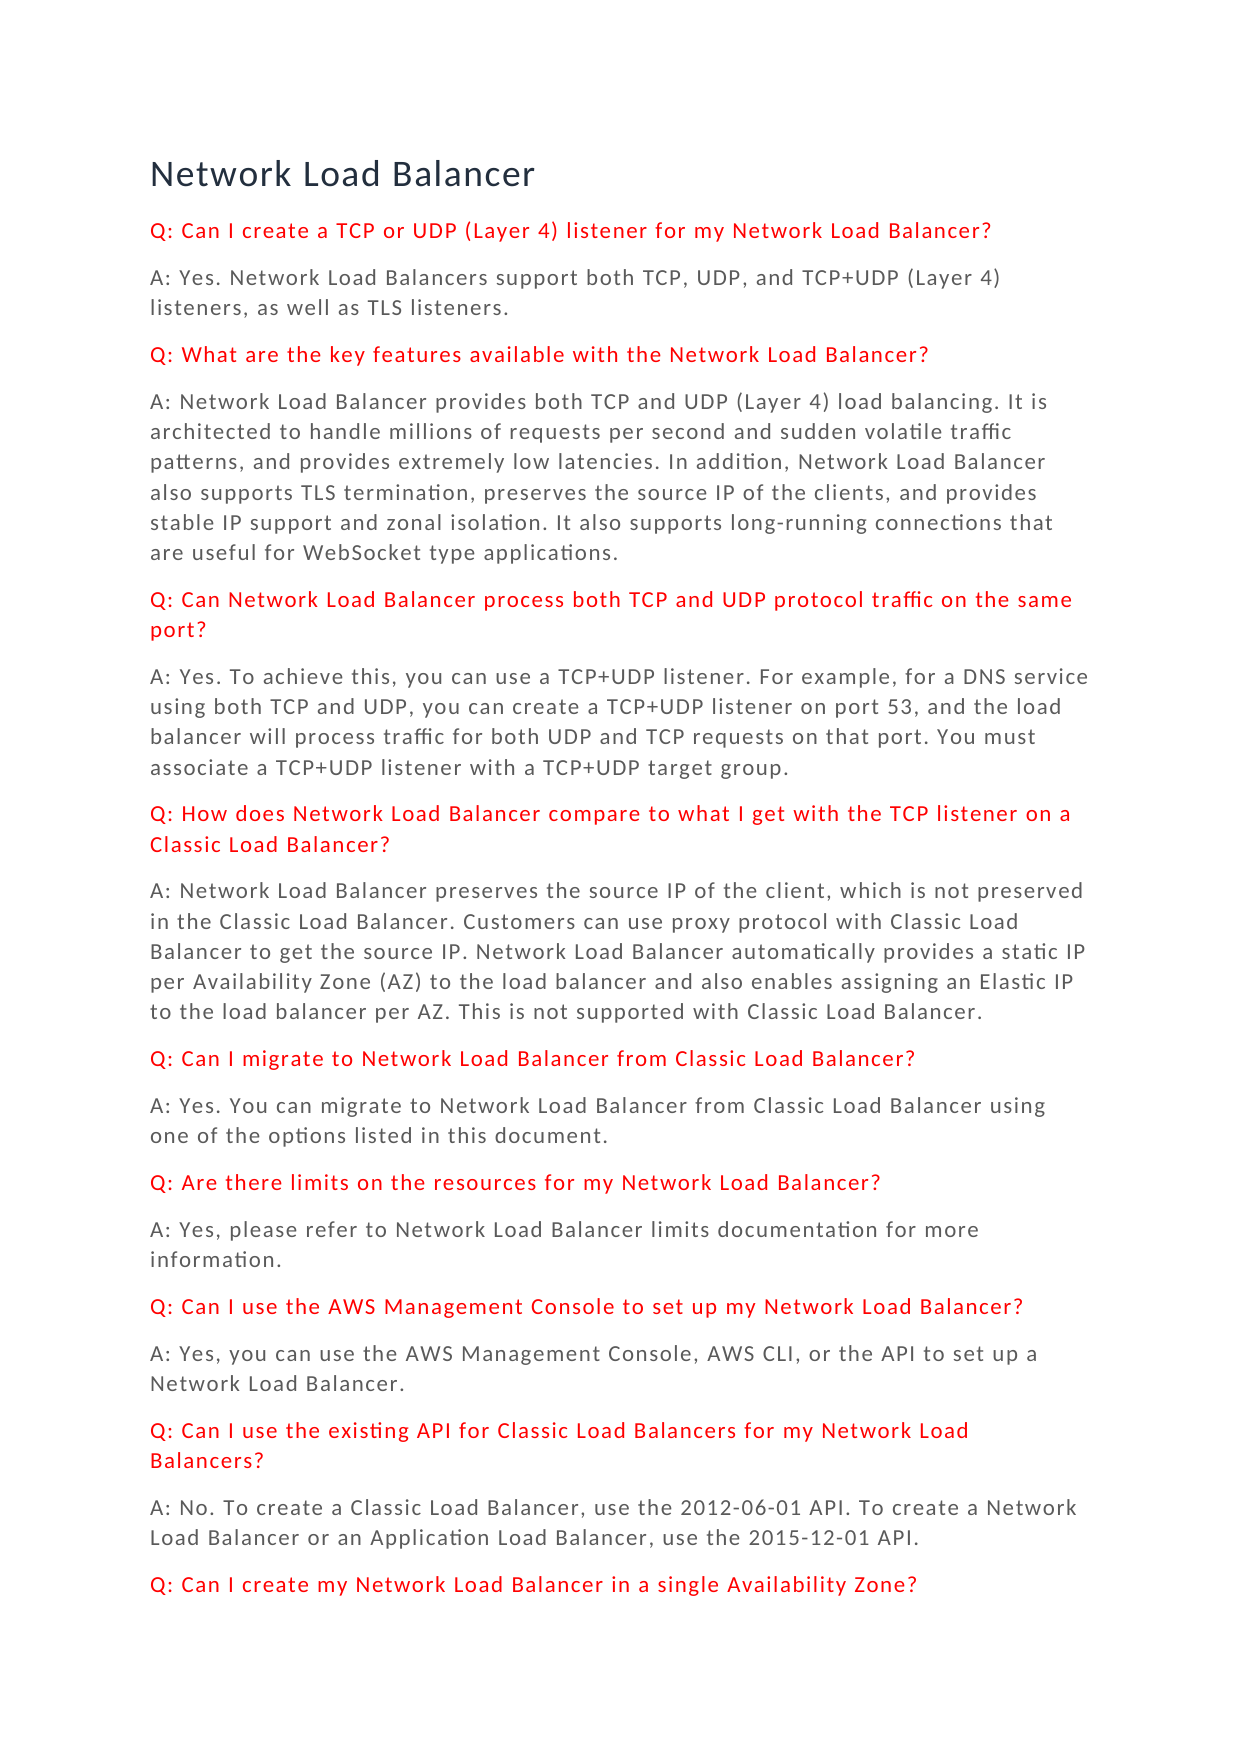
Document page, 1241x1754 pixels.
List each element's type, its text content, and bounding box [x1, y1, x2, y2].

subtitle Q: Are there limits on the resources for my Network Load Balancer? [150, 1168, 1090, 1196]
subtitle A: Yes. To achieve this, you can use a TCP+UDP listener. For example, for a DNS service using both TCP and UDP, you can create a TCP+UDP listener on port 53, and the load balancer will process traffic for both UDP and TCP requests on that port. You must associate a TCP+UDP listener with a TCP+UDP target group. [150, 662, 1090, 781]
subtitle Q: Can I use the existing API for Classic Load Balancers for my Network Load Balancers? [150, 1416, 1090, 1474]
subtitle Q: What are the key features available with the Network Load Balancer? [150, 340, 1090, 368]
subtitle A: Network Load Balancer preserves the source IP of the client, which is not preserved in the Classic Load Balancer. Customers can use proxy protocol with Classic Load Balancer to get the source IP. Network Load Balancer automatically provides a static IP per Availability Zone (AZ) to the load balancer and also enables assigning an Elastic IP to the load balancer per AZ. This is not supported with Classic Load Balancer. [150, 877, 1090, 1025]
subtitle Q: Can I migrate to Network Load Balancer from Classic Load Balancer? [150, 1044, 1090, 1072]
subtitle A: Yes, you can use the AWS Management Console, AWS CLI, or the API to set up a Network Load Balancer. [150, 1339, 1090, 1397]
subtitle A: Yes, please refer to Network Load Balancer limits documentation for more information. [150, 1215, 1090, 1273]
subtitle Q: Can I create a TCP or UDP (Layer 4) listener for my Network Load Balancer? [150, 216, 1090, 244]
subtitle Q: Can Network Load Balancer process both TCP and UDP protocol traffic on the same port? [150, 585, 1090, 643]
subtitle A: Yes. You can migrate to Network Load Balancer from Classic Load Balancer using one of the options listed in this document. [150, 1091, 1090, 1149]
subtitle A: Network Load Balancer provides both TCP and UDP (Layer 4) load balancing. It is architected to handle millions of requests per second and sudden volatile traffic patterns, and provides extremely low latencies. In addition, Network Load Balancer also supports TLS termination, preserves the source IP of the clients, and provides stable IP support and zonal isolation. It also supports long-running connections that are useful for WebSocket type applications. [150, 387, 1090, 566]
subtitle A: No. To create a Classic Load Balancer, use the 2012-06-01 API. To create a Network Load Balancer or an Application Load Balancer, use the 2015-12-01 API. [150, 1493, 1090, 1551]
subtitle Q: Can I create my Network Load Balancer in a single Availability Zone? [150, 1570, 1090, 1598]
subtitle Q: Can I use the AWS Management Console to set up my Network Load Balancer? [150, 1292, 1090, 1320]
subtitle A: Yes. Network Load Balancers support both TCP, UDP, and TCP+UDP (Layer 4) listeners, as well as TLS listeners. [150, 263, 1090, 321]
subtitle Q: How does Network Load Balancer compare to what I get with the TCP listener on a Classic Load Balancer? [150, 799, 1090, 858]
subtitle Network Load Balancer [150, 150, 1090, 196]
